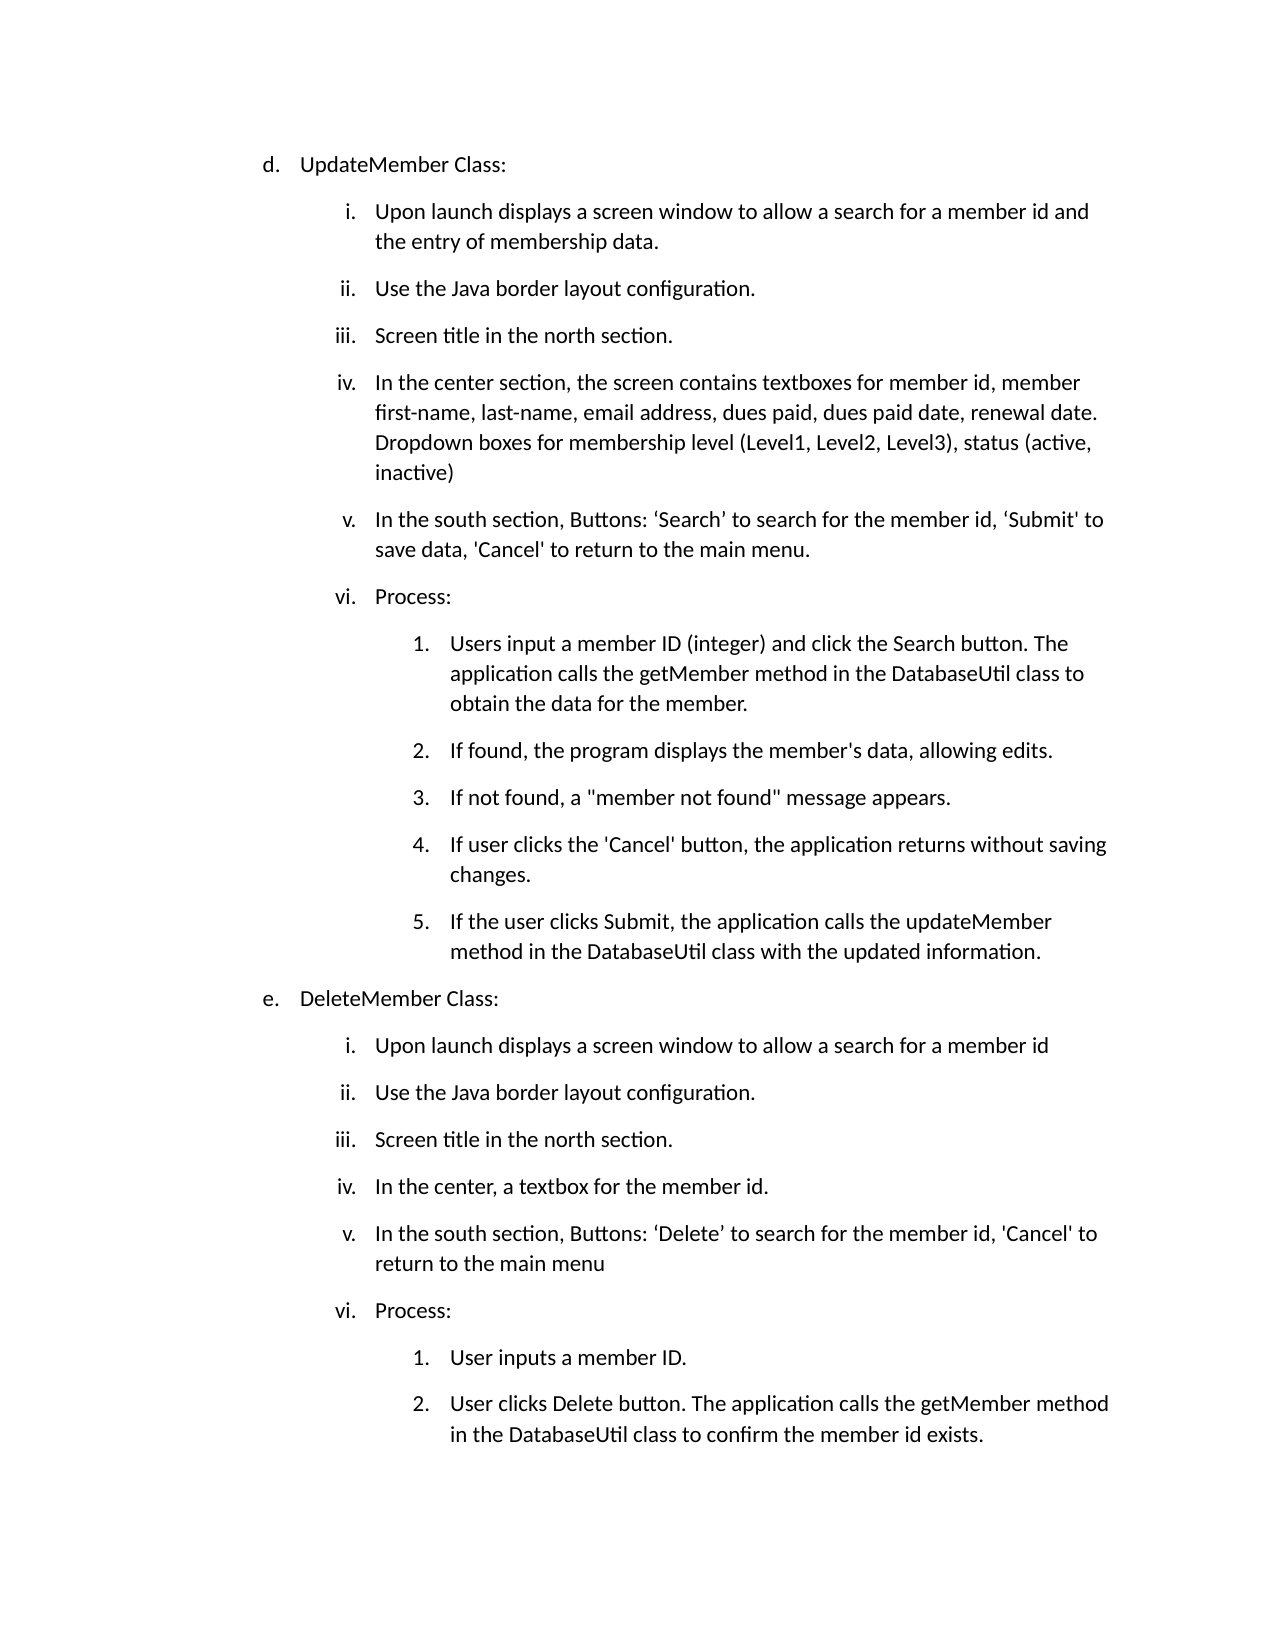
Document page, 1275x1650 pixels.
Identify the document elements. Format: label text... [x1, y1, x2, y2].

list Screen title in the north section. [356, 1125, 1125, 1153]
list User inputs a member ID. [412, 1343, 1125, 1371]
list Users input a member ID (integer) and click the Search button. The application calls the getMember method in the DatabaseUtil class to obtain the data for the member. [412, 629, 1125, 718]
list In the south section, Buttons: ‘Delete’ to search for the member id, 'Cancel' to return to the main menu [356, 1219, 1125, 1277]
list UpdateMember Class: [262, 150, 1125, 178]
list Process: [356, 582, 1125, 610]
list In the center section, the screen contains textboxes for member id, member first-name, last-name, email address, dues paid, dues paid date, renewal date. Dropdown boxes for membership level (Level1, Level2, Level3), status (active, inactive) [356, 368, 1125, 486]
list Screen title in the north section. [356, 321, 1125, 349]
list Use the Java border layout configuration. [356, 1078, 1125, 1106]
list Upon launch displays a screen window to allow a search for a member id and the entry of membership data. [356, 197, 1125, 255]
list If the user clicks Submit, the application calls the updateMember method in the DatabaseUtil class with the updated information. [412, 907, 1125, 966]
list In the center, a textbox for the member id. [356, 1172, 1125, 1200]
list In the south section, Buttons: ‘Search’ to search for the member id, ‘Submit' to save data, 'Cancel' to return to the main menu. [356, 505, 1125, 563]
list Use the Java border layout configuration. [356, 274, 1125, 302]
list If user clicks the 'Cancel' button, the application returns without saving changes. [412, 830, 1125, 888]
list Upon launch displays a screen window to allow a search for a member id [356, 1031, 1125, 1059]
list If not found, a "member not found" message appears. [412, 783, 1125, 811]
list Process: [356, 1296, 1125, 1324]
list DeleteMember Class: [262, 984, 1125, 1012]
list If found, the program displays the member's data, allowing edits. [412, 736, 1125, 764]
list User clicks Delete button. The application calls the getMember method in the DatabaseUtil class to confirm the member id exists. [412, 1389, 1125, 1448]
